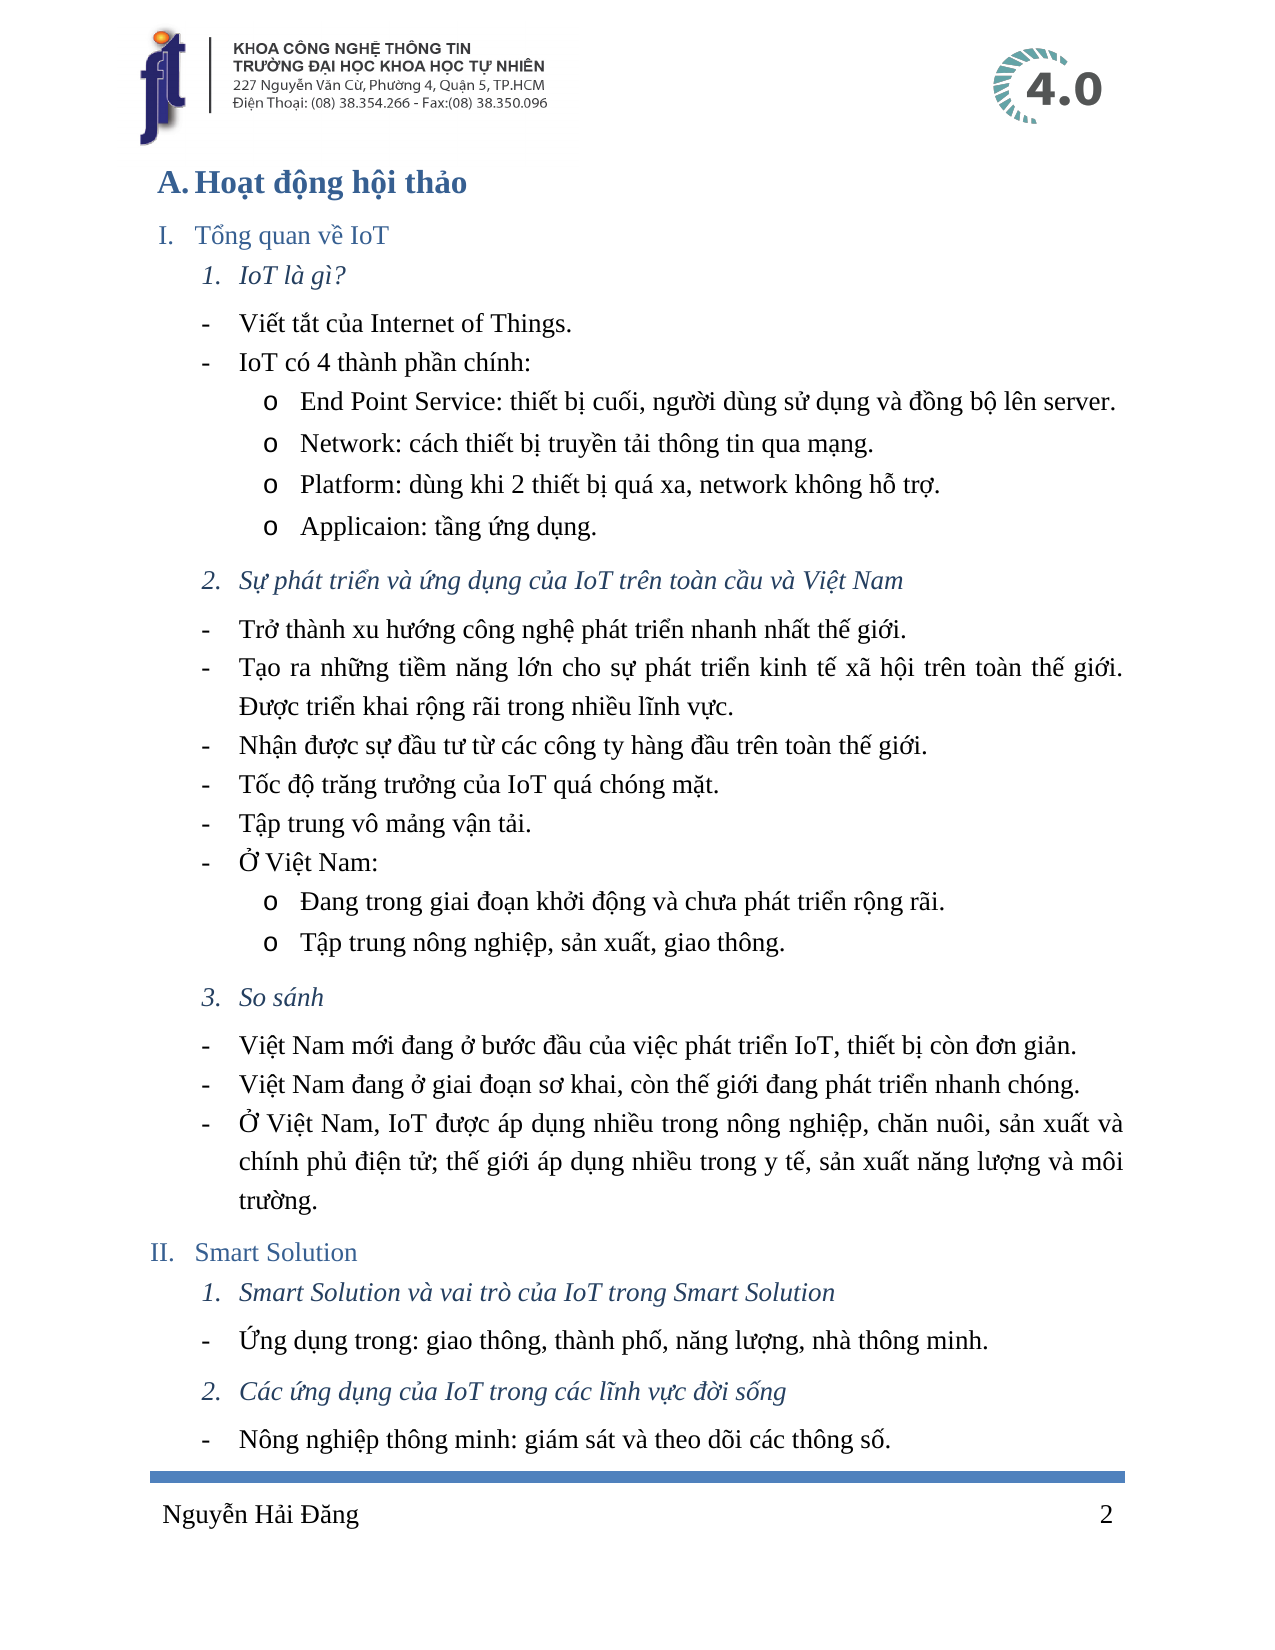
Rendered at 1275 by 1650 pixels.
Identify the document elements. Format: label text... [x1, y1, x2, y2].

list Network: cách thiết bị truyền tải thông tin qua mạng. [262, 427, 1125, 460]
list Tốc độ trăng trưởng của IoT quá chóng mặt. [201, 768, 1125, 799]
list Nông nghiệp thông minh: giám sát và theo dõi các thông số. [201, 1423, 1125, 1454]
list Ở Việt Nam, IoT được áp dụng nhiều trong nông nghiệp, chăn nuôi, sản xuất và chính phủ điện tử; thế giới áp dụng nhiều trong y tế, sản xuất năng lượng và môi trường. [201, 1107, 1125, 1216]
list Ở Việt Nam: [201, 846, 1125, 877]
subtitle Sự phát triển và ứng dụng của IoT trên toàn cầu và Việt Nam [201, 564, 1074, 596]
subtitle Smart Solution [150, 1236, 1125, 1267]
subtitle Các ứng dụng của IoT trong các lĩnh vực đời sống [201, 1375, 1074, 1406]
subtitle Hoạt động hội thảo [157, 162, 1125, 201]
picture [117, 21, 580, 167]
subtitle Smart Solution và vai trò của IoT trong Smart Solution [201, 1276, 1074, 1307]
list Viết tắt của Internet of Things. [201, 307, 1125, 338]
list End Point Service: thiết bị cuối, người dùng sử dụng và đồng bộ lên server. [262, 385, 1125, 418]
list Applicaion: tầng ứng dụng. [262, 510, 1125, 544]
list Tạo ra những tiềm năng lớn cho sự phát triển kinh tế xã hội trên toàn thế giới. Được triển khai rộng rãi trong nhiều lĩnh vực. [201, 652, 1125, 722]
list Nhận được sự đầu tư từ các công ty hàng đầu trên toàn thế giới. [201, 729, 1125, 760]
list Trở thành xu hướng công nghệ phát triển nhanh nhất thế giới. [201, 613, 1125, 644]
list Việt Nam mới đang ở bước đầu của việc phát triển IoT, thiết bị còn đơn giản. [201, 1029, 1125, 1060]
list Ứng dụng trong: giao thông, thành phố, năng lượng, nhà thông minh. [201, 1324, 1125, 1355]
list Việt Nam đang ở giai đoạn sơ khai, còn thế giới đang phát triển nhanh chóng. [201, 1068, 1125, 1099]
subtitle Tổng quan về IoT [158, 219, 1125, 250]
list IoT có 4 thành phần chính: [201, 346, 1125, 377]
list Tập trung vô mảng vận tải. [201, 807, 1125, 838]
list Platform: dùng khi 2 thiết bị quá xa, network không hỗ trợ. [262, 468, 1125, 502]
subtitle So sánh [201, 981, 1074, 1012]
subtitle IoT là gì? [201, 259, 1074, 290]
picture [985, 41, 1108, 127]
list Tập trung nông nghiệp, sản xuất, giao thông. [262, 926, 1125, 960]
list Đang trong giai đoạn khởi động và chưa phát triển rộng rãi. [262, 885, 1125, 918]
